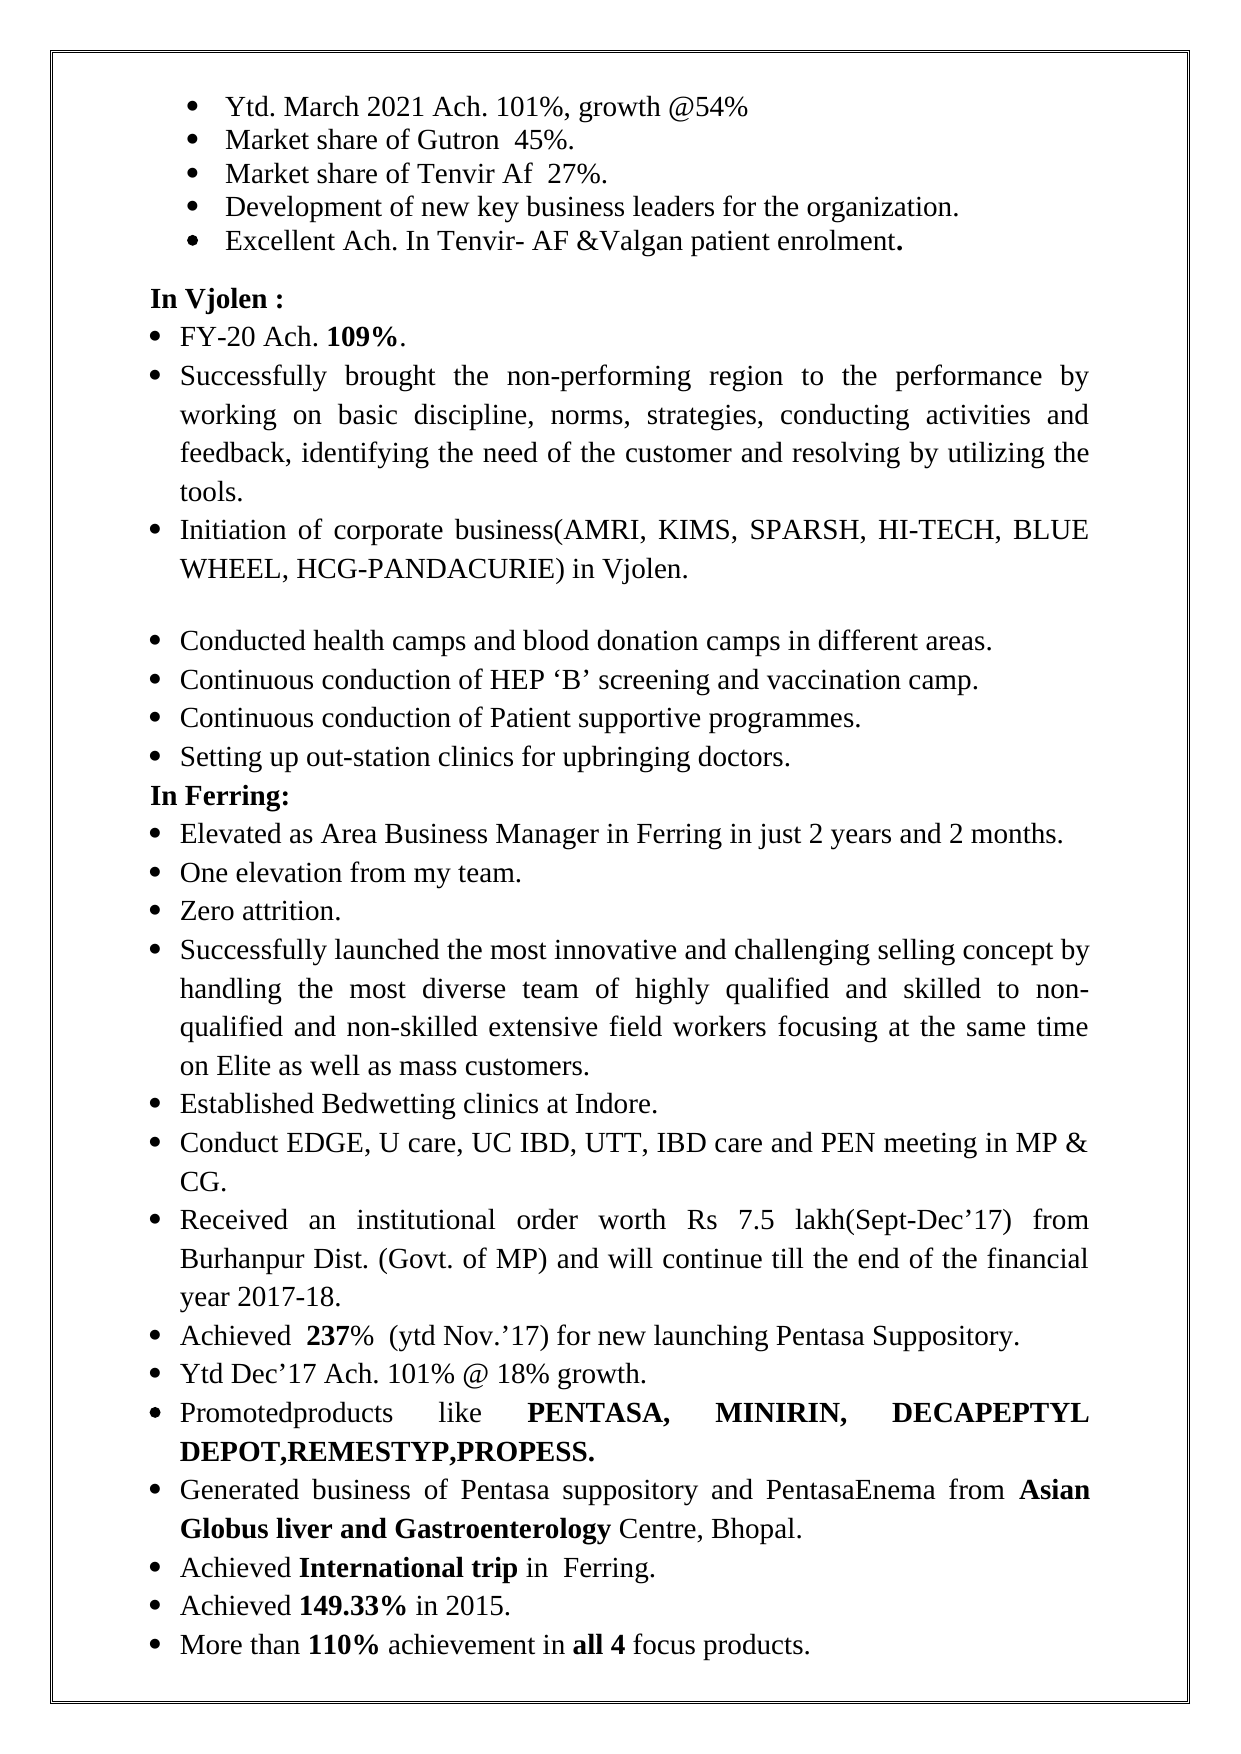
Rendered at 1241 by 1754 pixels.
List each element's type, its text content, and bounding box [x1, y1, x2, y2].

list One elevation from my team. [150, 855, 1090, 888]
list Initiation of corporate business(AMRI, KIMS, SPARSH, HI-TECH, BLUE WHEEL, HCG-PANDACURIE) in Vjolen. [150, 512, 1090, 584]
list Excellent Ach. In Tenvir- AF &Valgan patient enrolment. [187, 223, 1090, 257]
list Received an institutional order worth Rs 7.5 lakh(Sept-Dec’17) from Burhanpur Dist. (Govt. of MP) and will continue till the end of the financial year 2017-18. [150, 1202, 1090, 1313]
list Continuous conduction of Patient supportive programmes. [150, 700, 1090, 734]
list Continuous conduction of HEP ‘B’ screening and vaccination camp. [150, 662, 1090, 695]
list FY-20 Ach. 109%. [150, 319, 1090, 353]
text In Ferring: [150, 778, 1090, 811]
list Ytd Dec’17 Ach. 101% @ 18% growth. [150, 1357, 1090, 1390]
list Achieved International trip in Ferring. [150, 1550, 1090, 1583]
list Zero attrition. [150, 893, 1090, 927]
list Established Bedwetting clinics at Indore. [150, 1086, 1090, 1120]
list Market share of Tenvir Af 27%. [187, 156, 1090, 189]
list Achieved 149.33% in 2015. [150, 1588, 1090, 1622]
list Ytd. March 2021 Ach. 101%, growth @54% [187, 89, 1090, 122]
list Conducted health camps and blood donation camps in different areas. [150, 623, 1090, 657]
list Promotedproducts like PENTASA, MINIRIN, DECAPEPTYL DEPOT,REMESTYP,PROPESS. [150, 1395, 1090, 1467]
text In Vjolen : [150, 281, 1090, 314]
list Successfully launched the most innovative and challenging selling concept by handling the most diverse team of highly qualified and skilled to non-qualified and non-skilled extensive field workers focusing at the same time on Elite as well as mass customers. [150, 932, 1090, 1081]
list Conduct EDGE, U care, UC IBD, UTT, IBD care and PEN meeting in MP & CG. [150, 1125, 1090, 1197]
list More than 110% achievement in all 4 focus products. [150, 1627, 1090, 1661]
list Setting up out-station clinics for upbringing doctors. [150, 739, 1090, 773]
list Elevated as Area Business Manager in Ferring in just 2 years and 2 months. [150, 816, 1090, 850]
list Development of new key business leaders for the organization. [187, 189, 1090, 223]
list Achieved 237% (ytd Nov.’17) for new launching Pentasa Suppository. [150, 1318, 1090, 1352]
list Market share of Gutron 45%. [187, 122, 1090, 156]
list Successfully brought the non-performing region to the performance by working on basic discipline, norms, strategies, conducting activities and feedback, identifying the need of the customer and resolving by utilizing the tools. [150, 358, 1090, 507]
list Generated business of Pentasa suppository and PentasaEnema from Asian Globus liver and Gastroenterology Centre, Bhopal. [150, 1472, 1090, 1545]
